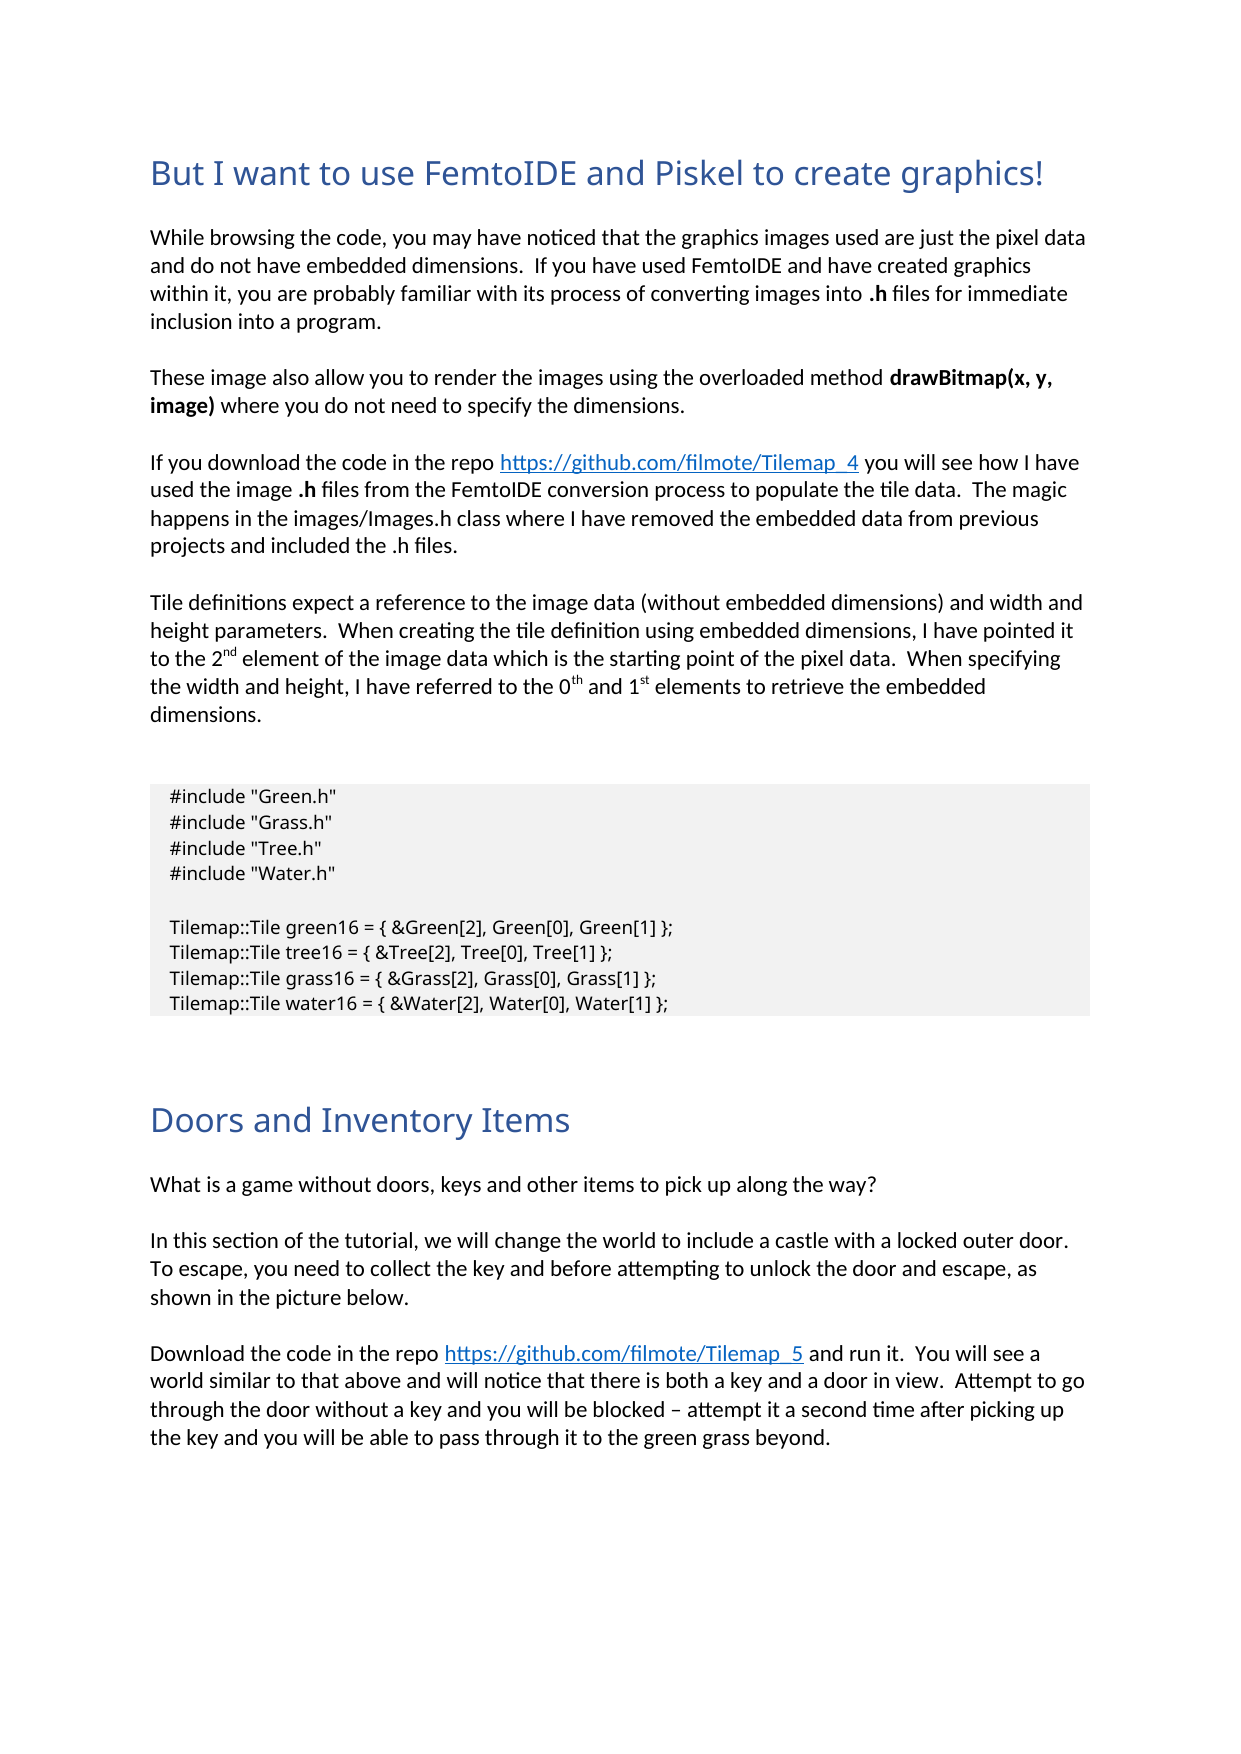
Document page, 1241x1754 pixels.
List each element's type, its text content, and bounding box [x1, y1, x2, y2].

text These image also allow you to render the images using the overloaded method drawBitmap(x, y, image) where you do not need to specify the dimensions. [150, 363, 1090, 419]
text Tilemap::Tile green16 = { &Green[2], Green[0], Green[1] }; [150, 914, 1090, 939]
text #include "Grass.h" [150, 809, 1090, 835]
text #include "Water.h" [150, 860, 1090, 886]
text Tilemap::Tile grass16 = { &Grass[2], Grass[0], Grass[1] }; [150, 965, 1090, 991]
text #include "Tree.h" [150, 835, 1090, 860]
subtitle But I want to use FemtoIDE and Piskel to create graphics! [150, 150, 1090, 195]
text If you download the code in the repo https://github.com/filmote/Tilemap_4 you will see how I have used the image .h files from the FemtoIDE conversion process to populate the tile data. The magic happens in the images/Images.h class where I have removed the embedded data from previous projects and included the .h files. [150, 448, 1090, 560]
text Tile definitions expect a reference to the image data (without embedded dimensions) and width and height parameters. When creating the tile definition using embedded dimensions, I have pointed it to the 2nd element of the image data which is the starting point of the pixel data. When specifying the width and height, I have referred to the 0th and 1st elements to retrieve the embedded dimensions. [150, 588, 1090, 728]
text What is a game without doors, keys and other items to pick up along the way? [150, 1171, 1090, 1198]
text In this section of the tutorial, we will change the world to include a castle with a locked outer door. To escape, you need to collect the key and before attempting to unlock the door and escape, as shown in the picture below. [150, 1227, 1090, 1311]
subtitle Doors and Inventory Items [150, 1097, 1090, 1142]
text Tilemap::Tile tree16 = { &Tree[2], Tree[0], Tree[1] }; [150, 939, 1090, 965]
text Download the code in the repo https://github.com/filmote/Tilemap_5 and run it. You will see a world similar to that above and will notice that there is both a key and a door in view. Attempt to go through the door without a key and you will be blocked – attempt it a second time after picking up the key and you will be able to pass through it to the green grass beyond. [150, 1339, 1090, 1451]
text #include "Green.h" [150, 784, 1090, 809]
text Tilemap::Tile water16 = { &Water[2], Water[0], Water[1] }; [150, 991, 1090, 1016]
